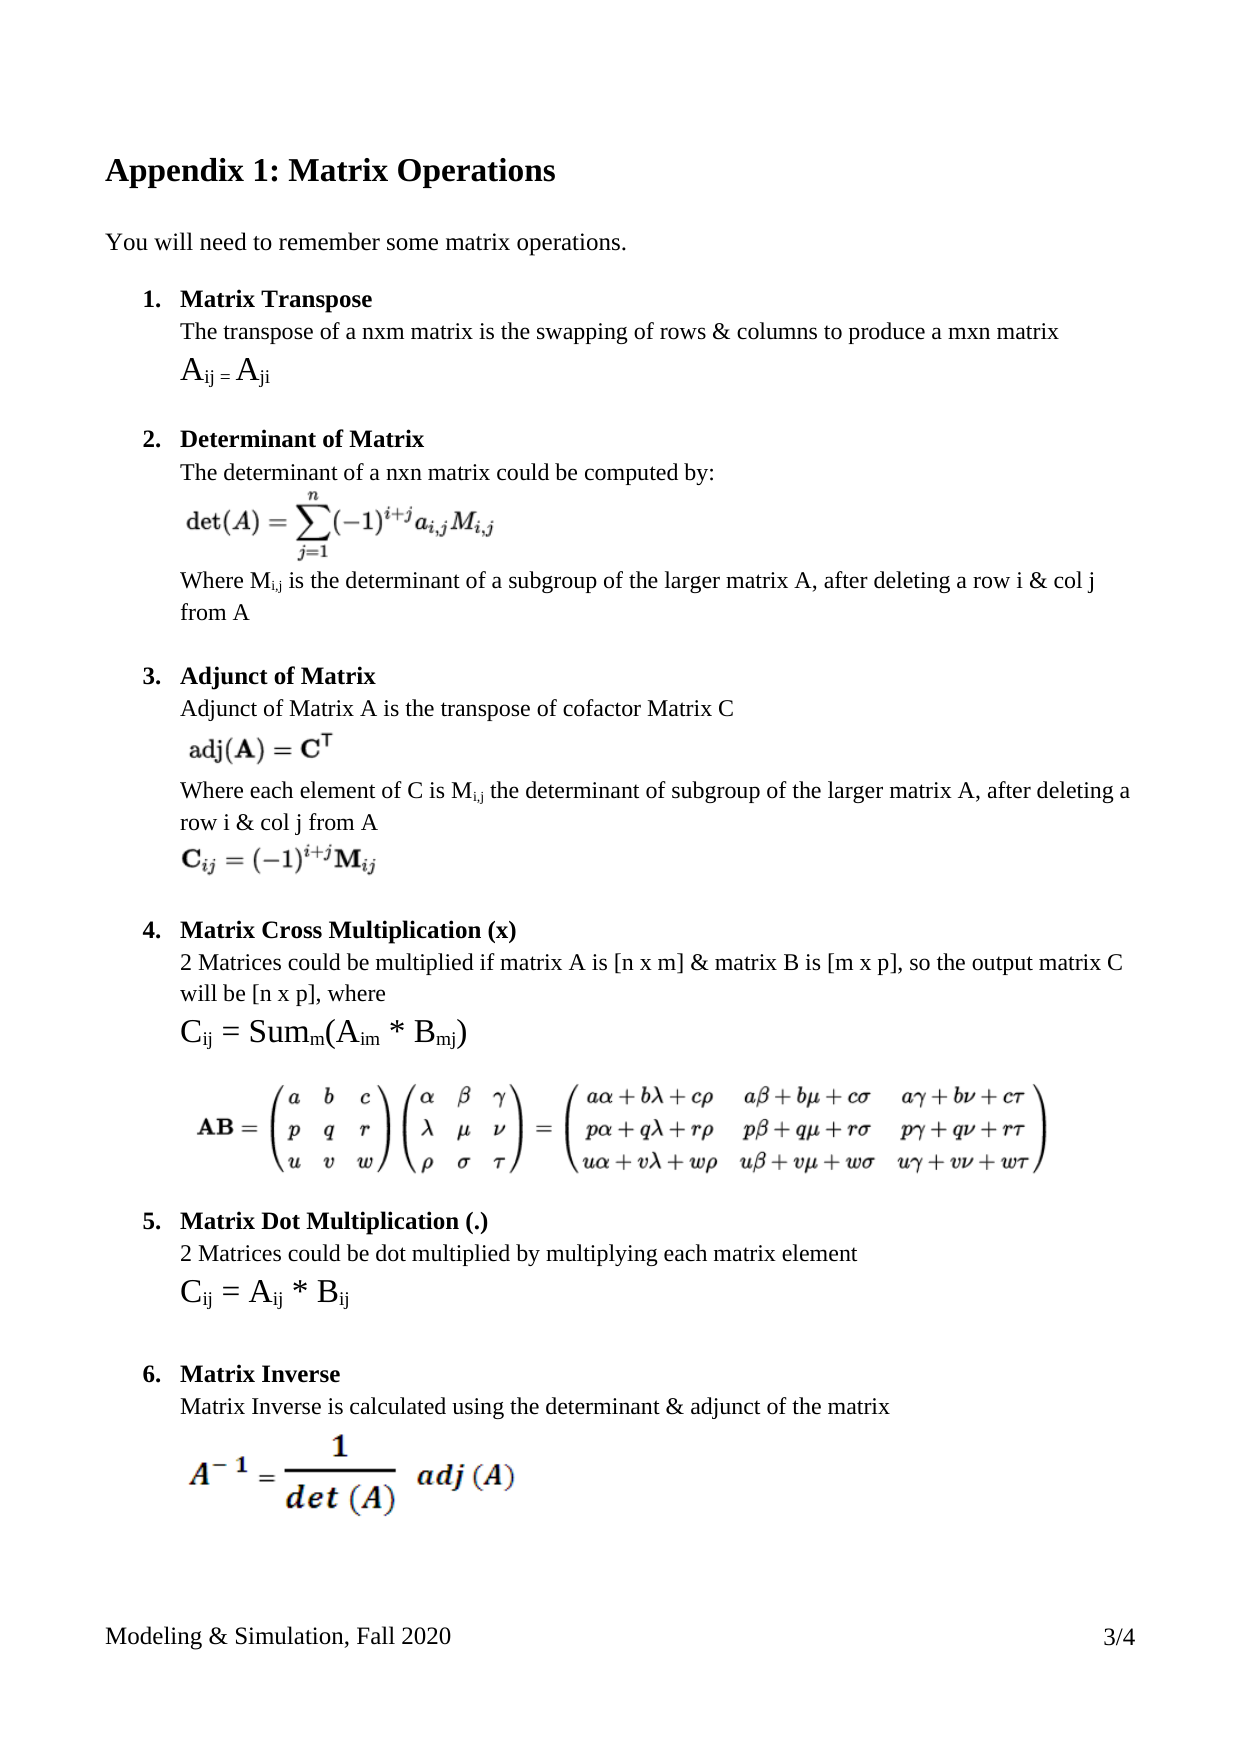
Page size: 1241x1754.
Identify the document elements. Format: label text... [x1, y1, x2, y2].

picture [180, 1423, 525, 1525]
text Appendix 1: Matrix Operations [105, 150, 1135, 188]
picture [187, 1076, 1053, 1179]
list Matrix Dot Multiplication (.) [142, 1206, 1135, 1235]
list Where Mi,j is the determinant of a subgroup of the larger matrix A, after deleting a row i & col j from A [180, 566, 1135, 625]
list Determinant of Matrix [142, 424, 1135, 453]
picture [180, 489, 500, 562]
list The transpose of a nxm matrix is the swapping of rows & columns to produce a mxn matrix [180, 317, 1135, 345]
list Matrix Transpose [142, 284, 1135, 313]
picture [180, 725, 337, 772]
list 2 Matrices could be multiplied if matrix A is [n x m] & matrix B is [m x p], so the output matrix C will be [n x p], where [180, 948, 1135, 1007]
text You will need to remember some matrix operations. [105, 227, 1135, 255]
list Cij = Summ(Aim * Bmj) [180, 1011, 1135, 1049]
list 2 Matrices could be dot multiplied by multiplying each matrix element [180, 1239, 1135, 1267]
list Adjunct of Matrix [142, 661, 1135, 690]
list Matrix Inverse is calculated using the determinant & adjunct of the matrix [180, 1392, 1135, 1419]
list Adjunct of Matrix A is the transpose of cofactor Matrix C [180, 694, 1135, 722]
list Matrix Cross Multiplication (x) [142, 915, 1135, 943]
list Where each element of C is Mi,j the determinant of subgroup of the larger matrix A, after deleting a row i & col j from A [180, 776, 1135, 836]
list Aij = Aji [180, 349, 1135, 387]
picture [180, 839, 381, 887]
list Cij = Aij * Bij [180, 1271, 1135, 1309]
list The determinant of a nxn matrix could be computed by: [180, 458, 1135, 485]
list Matrix Inverse [142, 1359, 1135, 1388]
